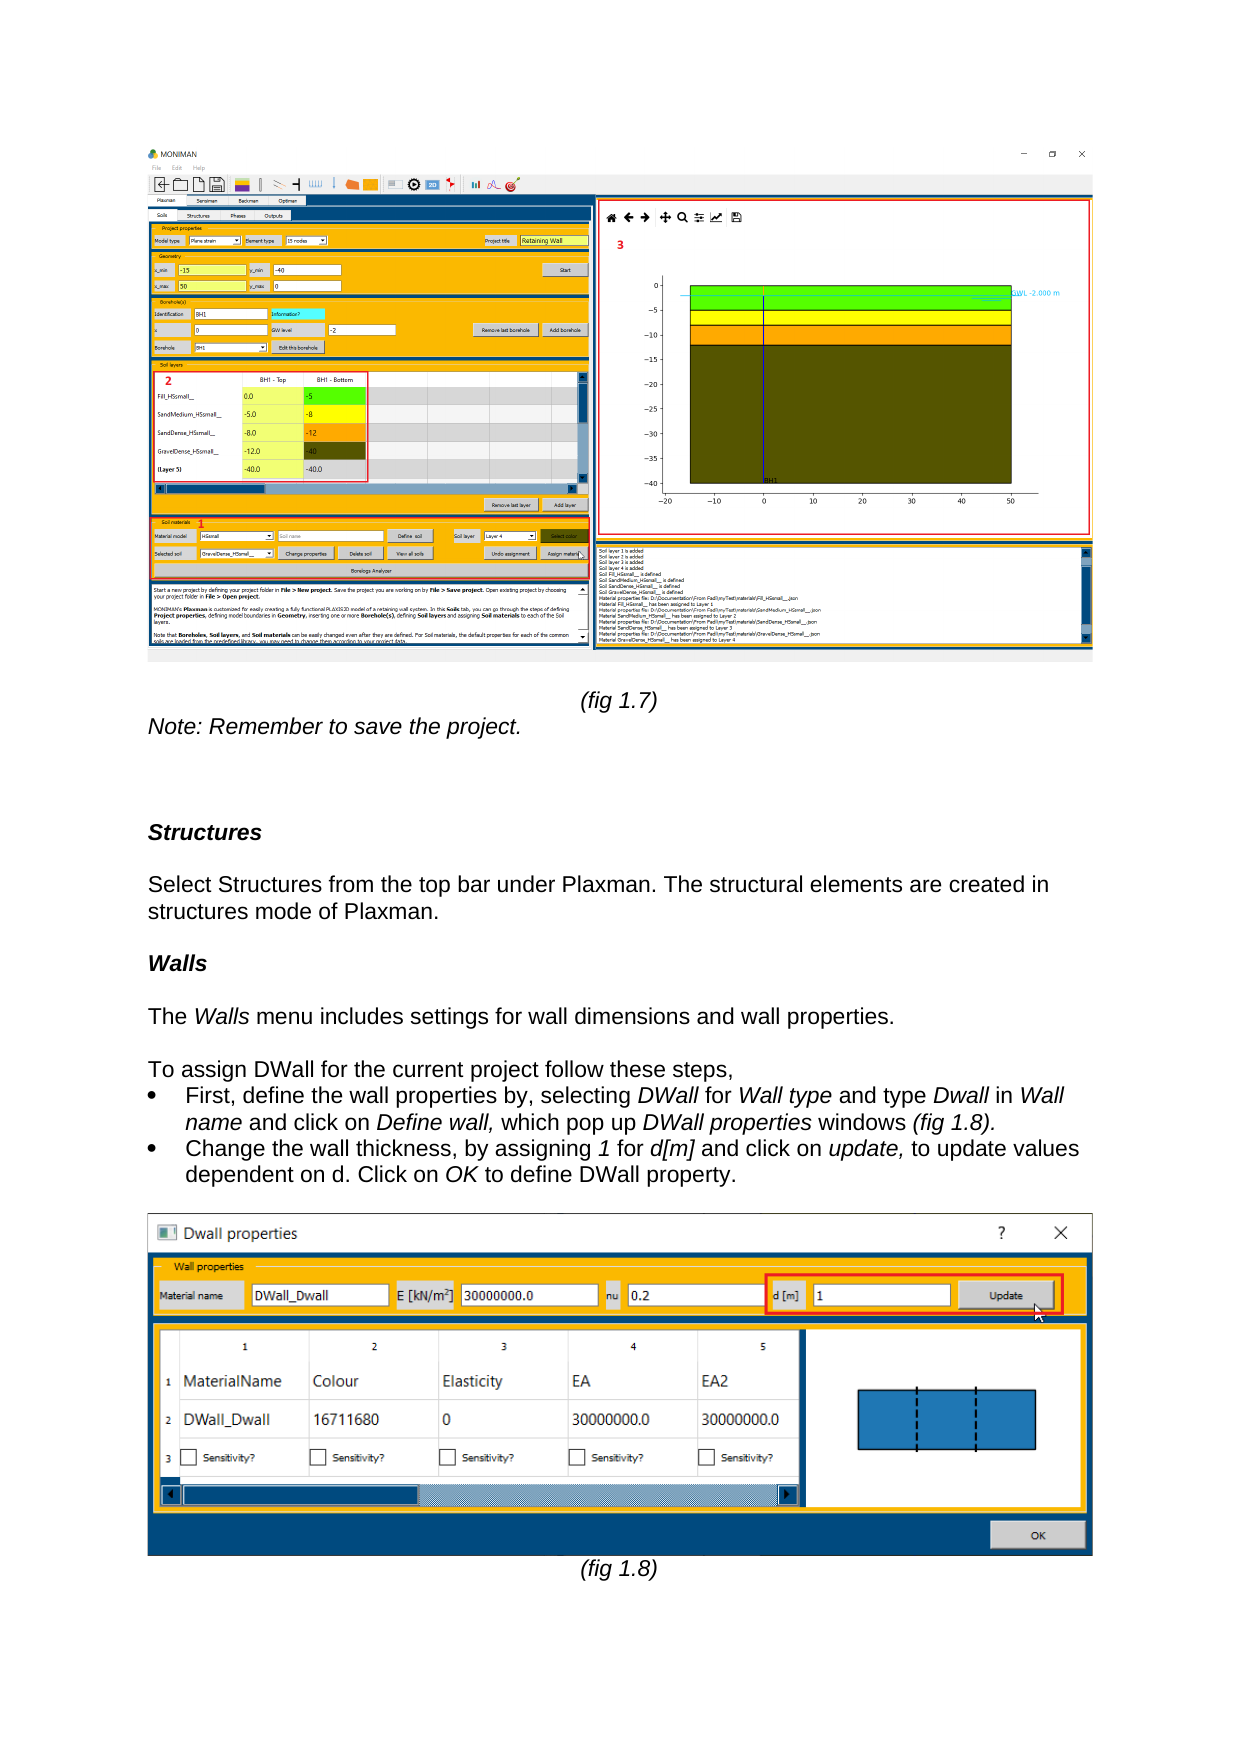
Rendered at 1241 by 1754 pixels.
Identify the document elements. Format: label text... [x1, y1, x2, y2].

text Walls [148, 950, 1093, 977]
text The Walls menu includes settings for wall dimensions and wall properties. [148, 1003, 1093, 1029]
text Select Structures from the top bar under Plaxman. The structural elements are created in structures mode of Plaxman. [148, 871, 1093, 924]
text (fig 1.7) [148, 687, 1093, 713]
text To assign DWall for the current project follow these steps, [148, 1056, 1093, 1082]
text Structures [148, 818, 1093, 845]
text Note: Remember to save the project. [148, 713, 1093, 739]
list First, define the wall properties by, selecting DWall for Wall type and type Dwall in Wall name and click on Define wall, which pop up DWall properties windows (fig 1.8). [148, 1082, 1093, 1135]
picture [147, 1213, 1093, 1556]
list Change the wall thickness, by assigning 1 for d[m] and click on update, to update values dependent on d. Click on OK to define DWall property. [148, 1135, 1093, 1187]
text (fig 1.8) [148, 1556, 1093, 1582]
picture [147, 147, 1093, 662]
